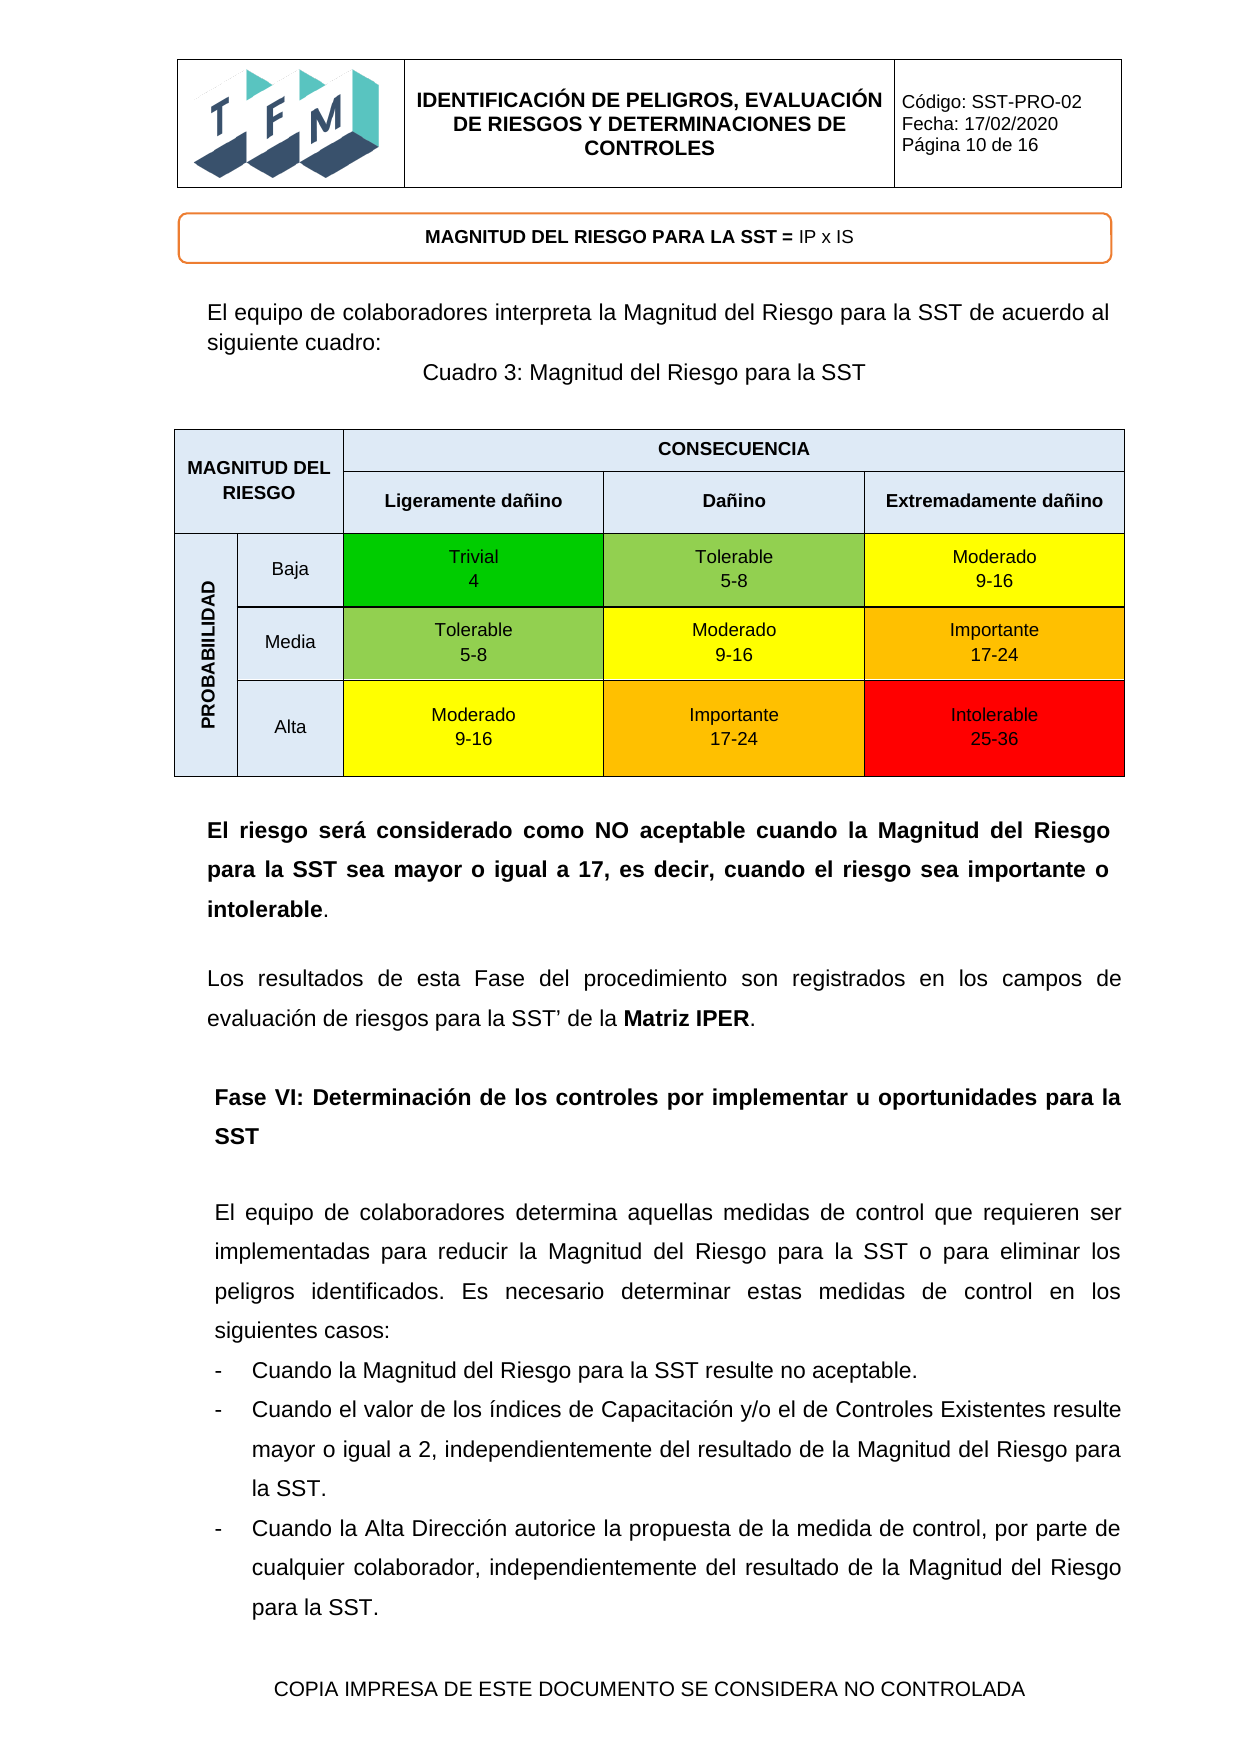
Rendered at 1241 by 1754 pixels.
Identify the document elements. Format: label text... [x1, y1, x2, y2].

text Los resultados de esta Fase del procedimiento son registrados en los campos de evaluación de riesgos para la SST’ de la Matriz IPER. [207, 965, 1122, 1031]
table_cell Moderado 9-16 [604, 608, 864, 679]
table_cell Ligeramente dañino [344, 472, 603, 533]
table_cell Moderado 9-16 [344, 681, 603, 776]
table_cell Importante 17-24 [604, 681, 864, 776]
text El equipo de colaboradores determina aquellas medidas de control que requieren ser implementadas para reducir la Magnitud del Riesgo para la SST o para eliminar los peligros identificados. Es necesario determinar estas medidas de control en los siguientes casos: [214, 1199, 1122, 1343]
table_cell Baja [238, 534, 343, 606]
table_cell Intolerable 25-36 [865, 681, 1124, 776]
table_cell Dañino [604, 472, 864, 533]
table_cell Tolerable 5-8 [604, 534, 864, 606]
table_cell Extremadamente dañino [865, 472, 1124, 533]
table_header CONSECUENCIA [344, 430, 1124, 471]
table_cell Trivial 4 [344, 534, 603, 606]
picture [193, 69, 389, 178]
text El equipo de colaboradores interpreta la Magnitud del Riesgo para la SST de acuerdo al siguiente cuadro: [207, 299, 1111, 355]
list Cuando la Magnitud del Riesgo para la SST resulte no aceptable. [214, 1357, 1122, 1383]
table_cell Tolerable 5-8 [344, 608, 603, 679]
table_cell Alta [238, 681, 343, 776]
table_cell Importante 17-24 [865, 608, 1124, 679]
table_cell PROBABIILIDAD [175, 534, 237, 776]
text Cuadro 3: Magnitud del Riesgo para la SST [177, 359, 1111, 386]
table_cell Media [238, 608, 343, 679]
table_cell Moderado 9-16 [865, 534, 1124, 606]
table_header MAGNITUD DEL RIESGO [175, 430, 343, 533]
text El riesgo será considerado como NO aceptable cuando la Magnitud del Riesgo para la SST sea mayor o igual a 17, es decir, cuando el riesgo sea importante o intolerable. [207, 817, 1111, 922]
subtitle Fase VI: Determinación de los controles por implementar u oportunidades para la SST [214, 1084, 1122, 1149]
list Cuando la Alta Dirección autorice la propuesta de la medida de control, por parte de cualquier colaborador, independientemente del resultado de la Magnitud del Riesgo para la SST. [214, 1514, 1122, 1620]
list Cuando el valor de los índices de Capacitación y/o el de Controles Existentes resulte mayor o igual a 2, independientemente del resultado de la Magnitud del Riesgo para la SST. [214, 1396, 1122, 1501]
